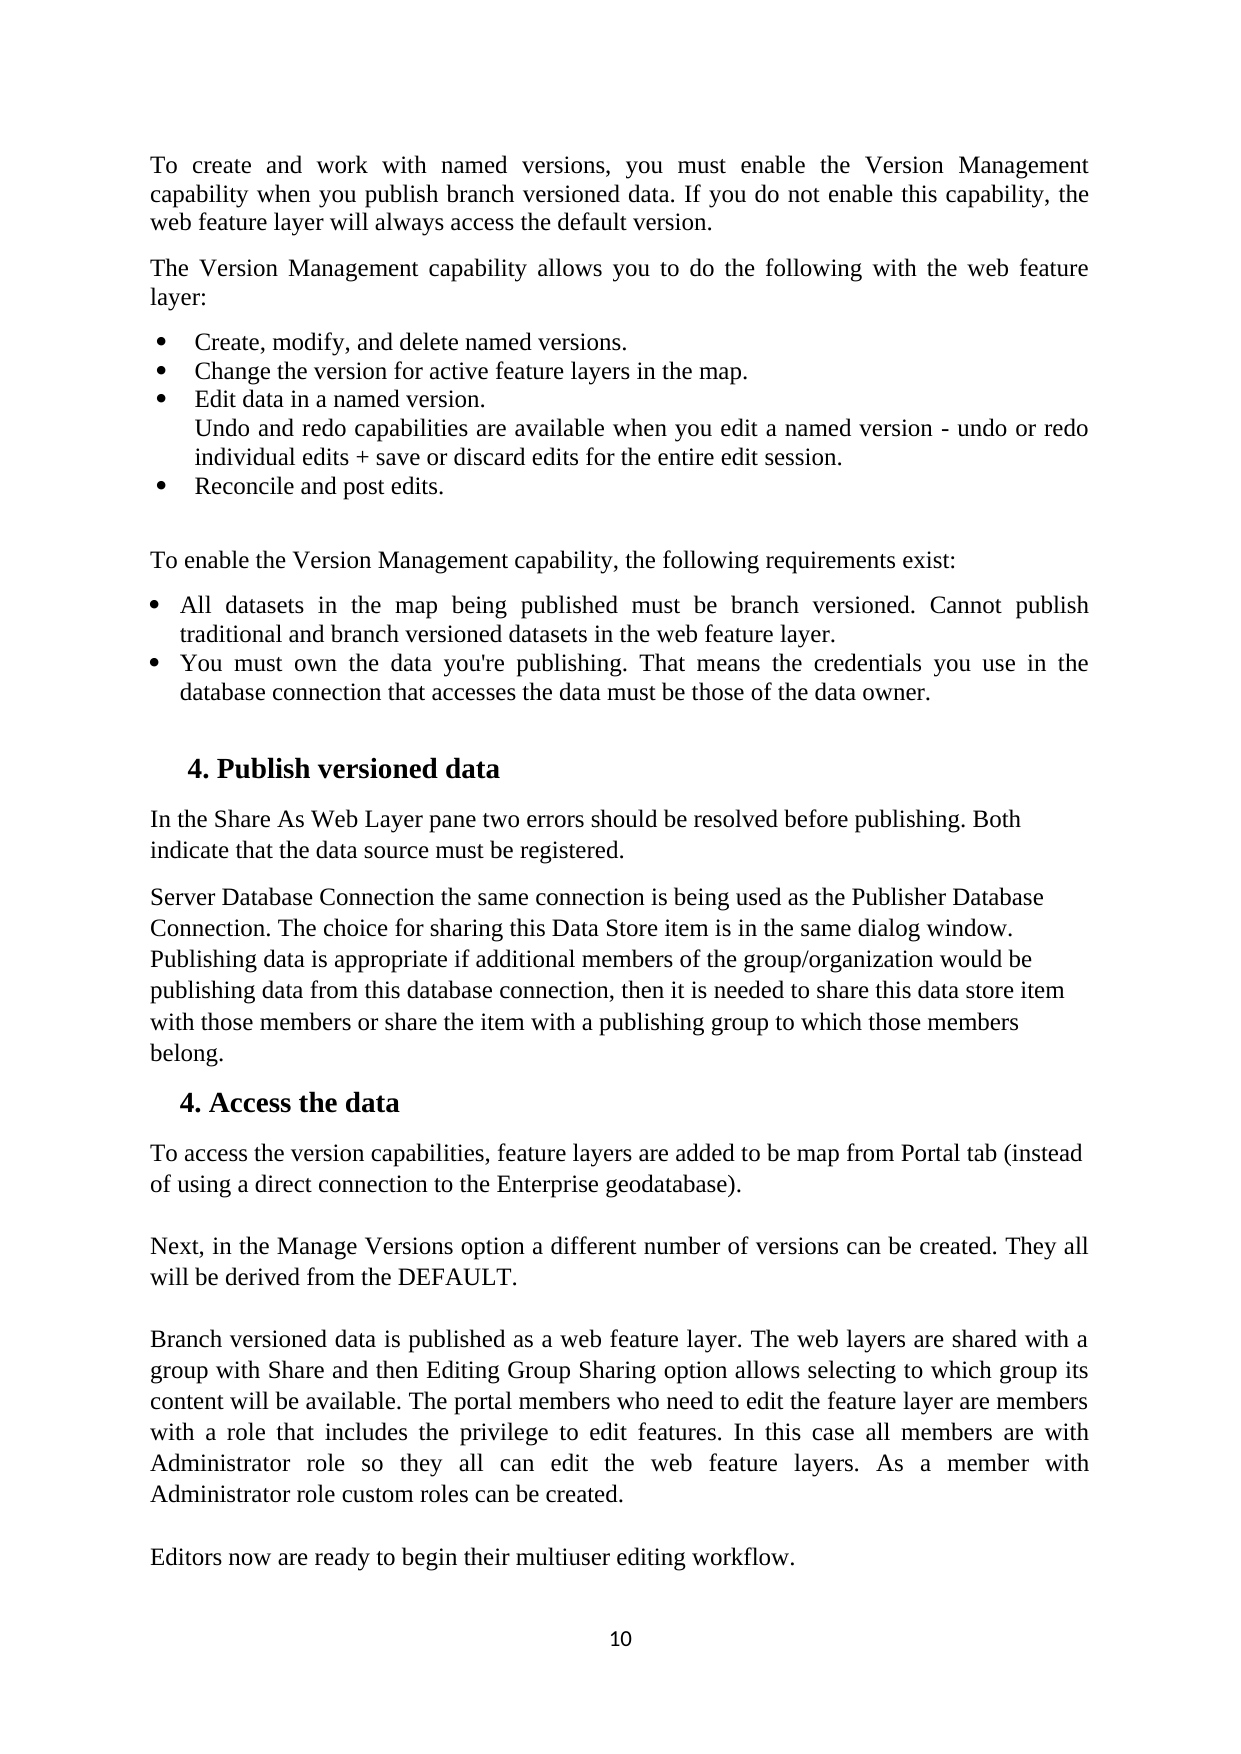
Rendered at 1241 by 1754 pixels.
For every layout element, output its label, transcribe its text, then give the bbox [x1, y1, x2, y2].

text of using a direct connection to the Enterprise geodatabase). [150, 1169, 1090, 1198]
list Undo and redo capabilities are available when you edit a named version - undo or redo individual edits + save or discard edits for the entire edit session. [194, 413, 1090, 471]
list Edit data in a named version. [157, 384, 1090, 413]
list To create and work with named versions, you must enable the Version Management capability when you publish branch versioned data. If you do not enable this capability, the web feature layer will always access the default version. [150, 150, 1090, 236]
list Branch versioned data is published as a web feature layer. The web layers are shared with a group with Share and then Editing Group Sharing option allows selecting to which group its content will be available. The portal members who need to edit the feature layer are members with a role that includes the privilege to edit features. In this case all members are with Administrator role so they all can edit the web feature layers. As a member with Administrator role custom roles can be created. [150, 1324, 1090, 1508]
text To enable the Version Management capability, the following requirements exist: [150, 545, 1090, 574]
list Change the version for active feature layers in the map. [157, 356, 1090, 384]
text In the Share As Web Layer pane two errors should be resolved before publishing. Both indicate that the data source must be registered. [150, 804, 1090, 863]
text Server Database Connection the same connection is being used as the Publisher Database Connection. The choice for sharing this Data Store item is in the same dialog window. Publishing data is appropriate if additional members of the group/organization would be publishing data from this database connection, then it is needed to share this data store item with those members or share the item with a publishing group to which those members belong. [150, 882, 1090, 1066]
list Editors now are ready to begin their multiuser editing workflow. [150, 1542, 1090, 1570]
text Next, in the Manage Versions option a different number of versions can be created. They all will be derived from the DEFAULT. [150, 1231, 1090, 1291]
list You must own the data you're publishing. That means the credentials you use in the database connection that accesses the data must be those of the data owner. [150, 648, 1090, 705]
list Create, modify, and delete named versions. [157, 327, 1090, 356]
text The Version Management capability allows you to do the following with the web feature layer: [150, 253, 1090, 310]
text 4. Access the data [179, 1085, 1090, 1119]
list Reconcile and post edits. [157, 471, 1090, 499]
text To access the version capabilities, feature layers are added to be map from Portal tab (instead [150, 1138, 1090, 1167]
text 4. Publish versioned data [187, 751, 1090, 784]
list All datasets in the map being published must be branch versioned. Cannot publish traditional and branch versioned datasets in the web feature layer. [150, 590, 1090, 648]
